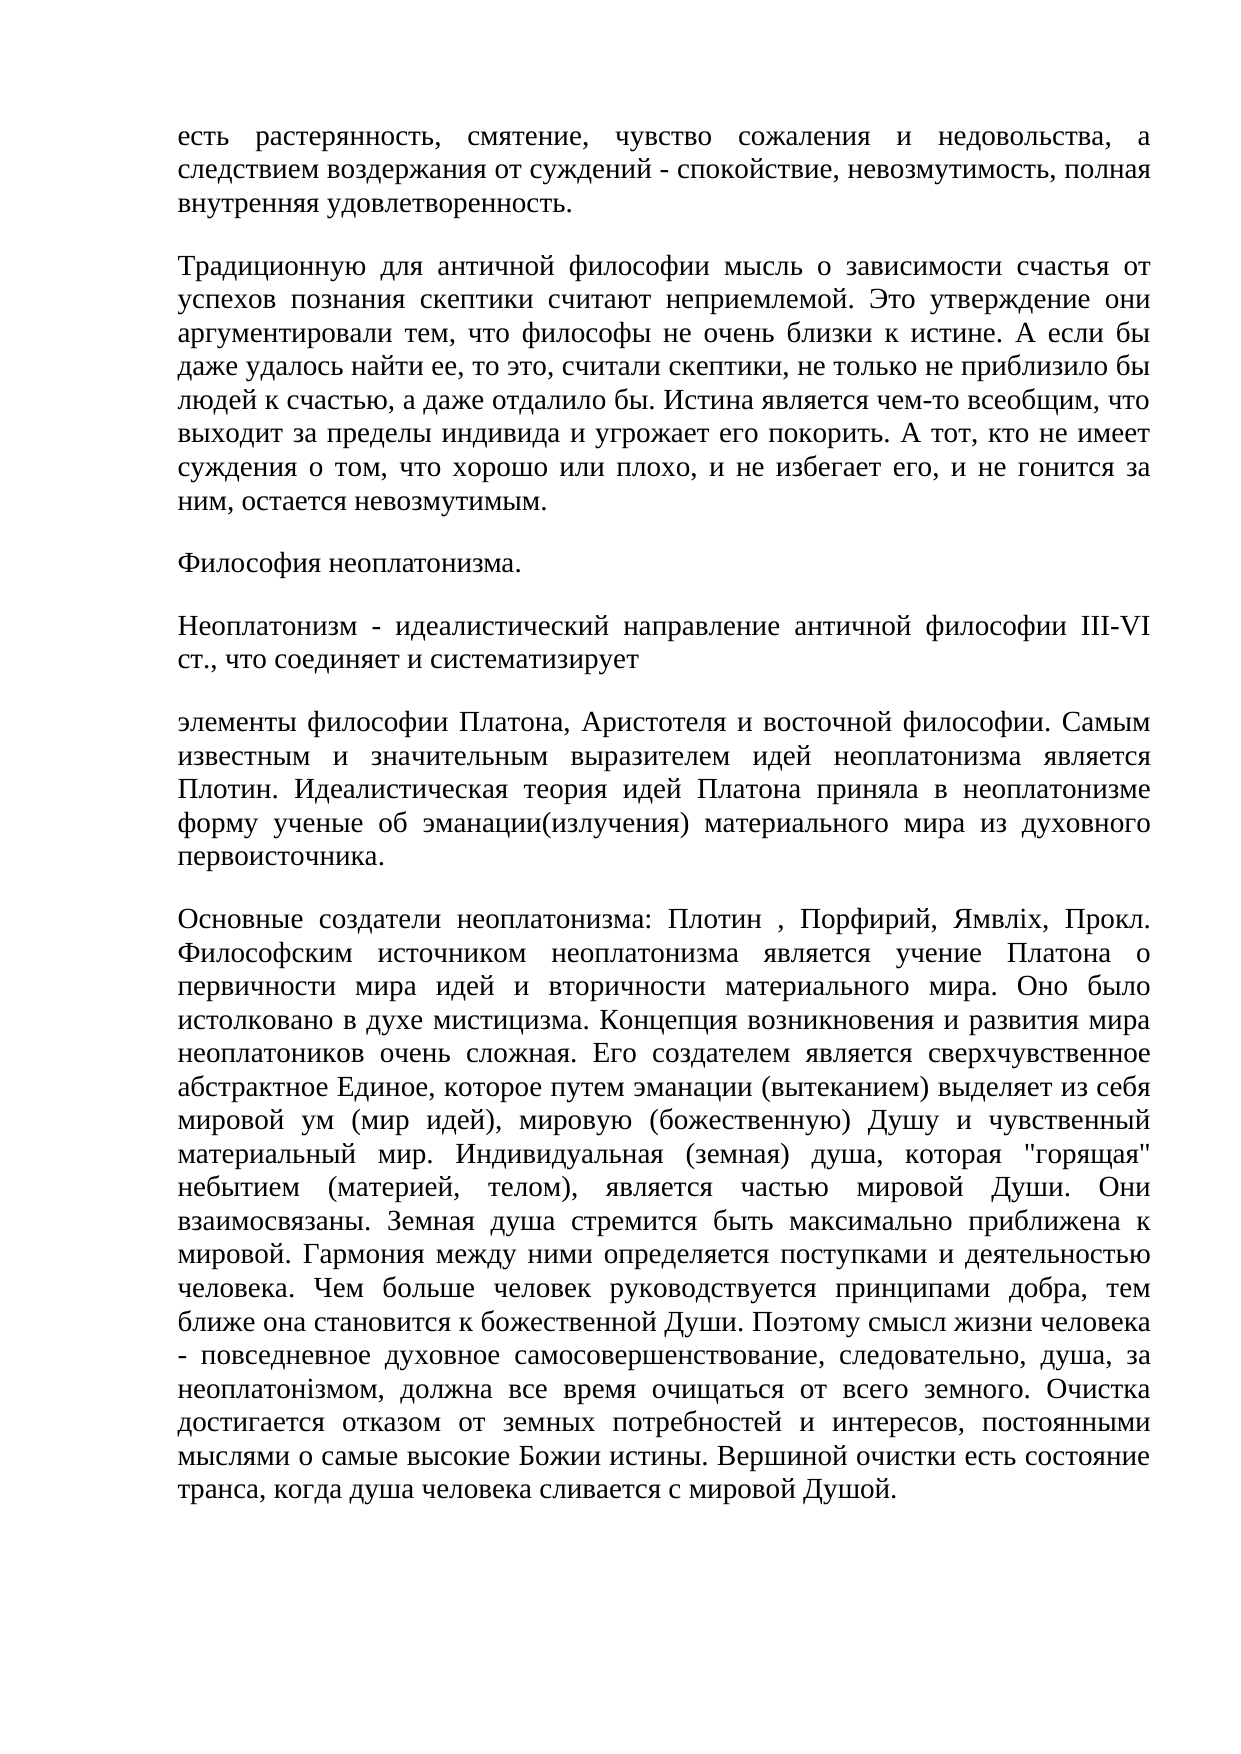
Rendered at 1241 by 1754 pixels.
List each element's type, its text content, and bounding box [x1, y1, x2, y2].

text Неоплатонизм - идеалистический направление античной философии III-VI ст., что соединяет и систематизирует [177, 608, 1152, 675]
text Философия неоплатонизма. [177, 545, 1152, 579]
text Традиционную для античной философии мысль о зависимости счастья от успехов познания скептики считают неприемлемой. Это утверждение они аргументировали тем, что философы не очень близки к истине. А если бы даже удалось найти ее, то это, считали скептики, не только не приблизило бы людей к счастью, а даже отдалило бы. Истина является чем-то всеобщим, что выходит за пределы индивида и угрожает его покорить. А тот, кто не имеет суждения о том, что хорошо или плохо, и не избегает его, и не гонится за ним, остается невозмутимым. [177, 248, 1152, 516]
text Основные создатели неоплатонизма: Плотин , Порфирий, Ямвліх, Прокл. Философским источником неоплатонизма является учение Платона о первичности мира идей и вторичности материального мира. Оно было истолковано в духе мистицизма. Концепция возникновения и развития мира неоплатоников очень сложная. Его создателем является сверхчувственное абстрактное Единое, которое путем эманации (вытеканием) выделяет из себя мировой ум (мир идей), мировую (божественную) Душу и чувственный материальный мир. Индивидуальная (земная) душа, которая "горящая" небытием (материей, телом), является частью мировой Души. Они взаимосвязаны. Земная душа стремится быть максимально приближена к мировой. Гармония между ними определяется поступками и деятельностью человека. Чем больше человек руководствуется принципами добра, тем ближе она становится к божественной Души. Поэтому смысл жизни человека - повседневное духовное самосовершенствование, следовательно, душа, за неоплатонізмом, должна все время очищаться от всего земного. Очистка достигается отказом от земных потребностей и интересов, постоянными мыслями о самые высокие Божии истины. Вершиной очистки есть состояние транса, когда душа человека сливается с мировой Душой. [177, 901, 1152, 1505]
text элементы философии Платона, Аристотеля и восточной философии. Самым известным и значительным выразителем идей неоплатонизма является Плотин. Идеалистическая теория идей Платона приняла в неоплатонизме форму ученые об эманации(излучения) материального мира из духовного первоисточника. [177, 704, 1152, 872]
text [177, 118, 1152, 219]
